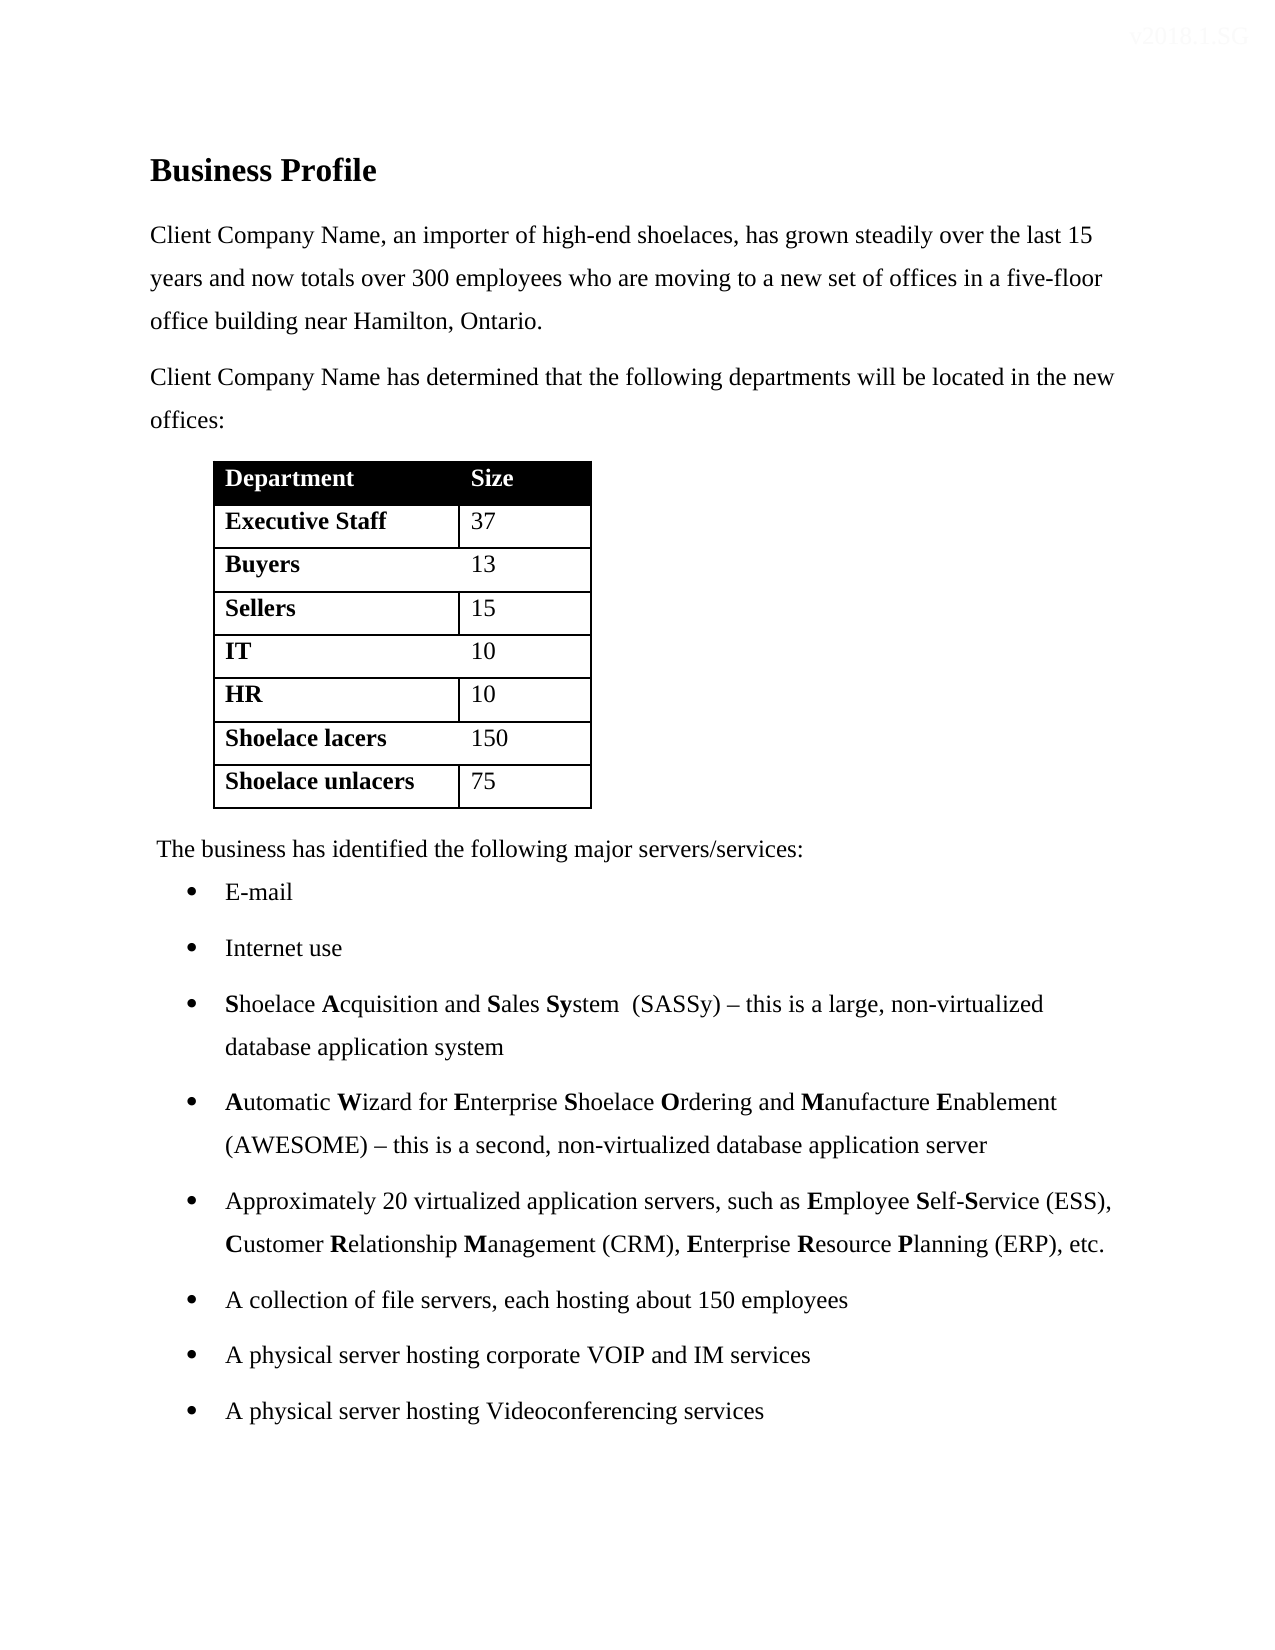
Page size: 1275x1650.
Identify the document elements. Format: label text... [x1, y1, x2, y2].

table_cell HR [215, 679, 458, 721]
list E-mail [187, 877, 1125, 906]
table_cell Buyers [215, 549, 459, 591]
text Client Company Name, an importer of high-end shoelaces, has grown steadily over the last 15 years and now totals over 300 employees who are moving to a new set of offices in a five-floor office building near Hamilton, Ontario. [150, 220, 1125, 335]
table_cell IT [215, 636, 459, 677]
list A physical server hosting Videoconferencing services [187, 1396, 1125, 1425]
table_header Department [215, 463, 459, 504]
list Shoelace Acquisition and Sales System (SASSy) – this is a large, non-virtualized database application system [187, 989, 1125, 1061]
table_cell 75 [460, 766, 590, 807]
table_cell Sellers [215, 593, 458, 634]
text Client Company Name has determined that the following departments will be located in the new offices: [150, 362, 1125, 434]
table_cell Shoelace unlacers [215, 766, 458, 807]
table_cell 13 [459, 549, 590, 591]
list A collection of file servers, each hosting about 150 employees [187, 1285, 1125, 1314]
table_cell 10 [459, 636, 590, 677]
table_cell 150 [459, 723, 590, 764]
list A physical server hosting corporate VOIP and IM services [187, 1341, 1125, 1369]
table_cell 15 [460, 593, 590, 634]
subtitle Business Profile [150, 150, 1125, 188]
table_cell 37 [460, 506, 590, 547]
text The business has identified the following major servers/services: [150, 834, 1125, 863]
list Approximately 20 virtualized application servers, such as Employee Self-Service (ESS), Customer Relationship Management (CRM), Enterprise Resource Planning (ERP), etc. [187, 1186, 1125, 1258]
table_cell 10 [460, 679, 590, 721]
table_cell Shoelace lacers [215, 723, 459, 764]
list Internet use [187, 933, 1125, 962]
table_header Size [459, 463, 590, 504]
table_cell Executive Staff [215, 506, 458, 547]
list Automatic Wizard for Enterprise Shoelace Ordering and Manufacture Enablement (AWESOME) – this is a second, non-virtualized database application server [187, 1087, 1125, 1159]
